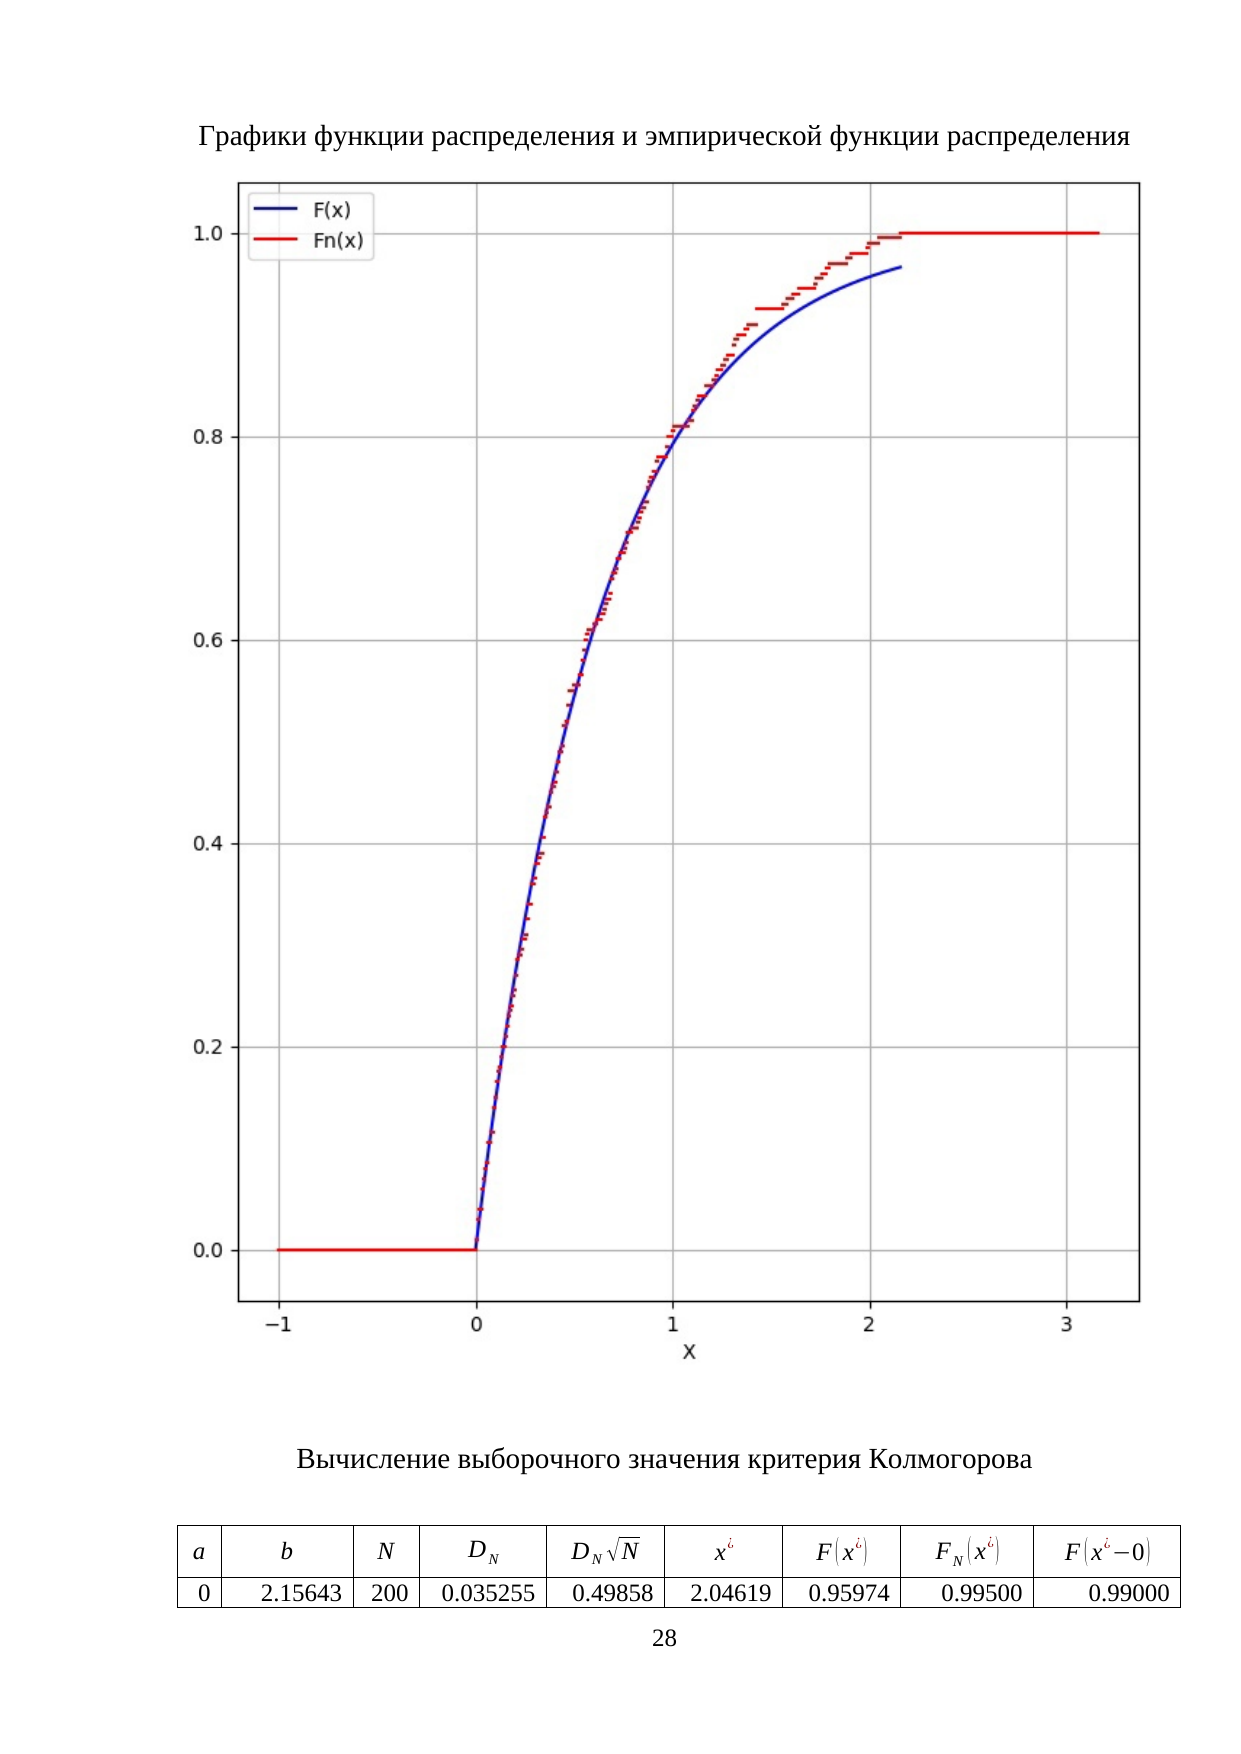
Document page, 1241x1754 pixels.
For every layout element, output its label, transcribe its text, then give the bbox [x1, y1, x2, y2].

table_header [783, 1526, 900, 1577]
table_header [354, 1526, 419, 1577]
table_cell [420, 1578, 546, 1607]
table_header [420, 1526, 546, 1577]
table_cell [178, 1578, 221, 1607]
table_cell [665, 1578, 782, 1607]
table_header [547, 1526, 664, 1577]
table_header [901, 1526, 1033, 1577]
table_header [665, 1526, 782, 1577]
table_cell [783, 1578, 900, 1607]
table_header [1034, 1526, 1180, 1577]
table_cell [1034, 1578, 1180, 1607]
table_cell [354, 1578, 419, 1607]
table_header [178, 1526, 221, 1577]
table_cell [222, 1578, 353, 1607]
picture [177, 168, 1152, 1378]
subtitle Графики функции распределения и эмпирической функции распределения [177, 118, 1152, 152]
subtitle Вычисление выборочного значения критерия Колмогорова [177, 1442, 1152, 1475]
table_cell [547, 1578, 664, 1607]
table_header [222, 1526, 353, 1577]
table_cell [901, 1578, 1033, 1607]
